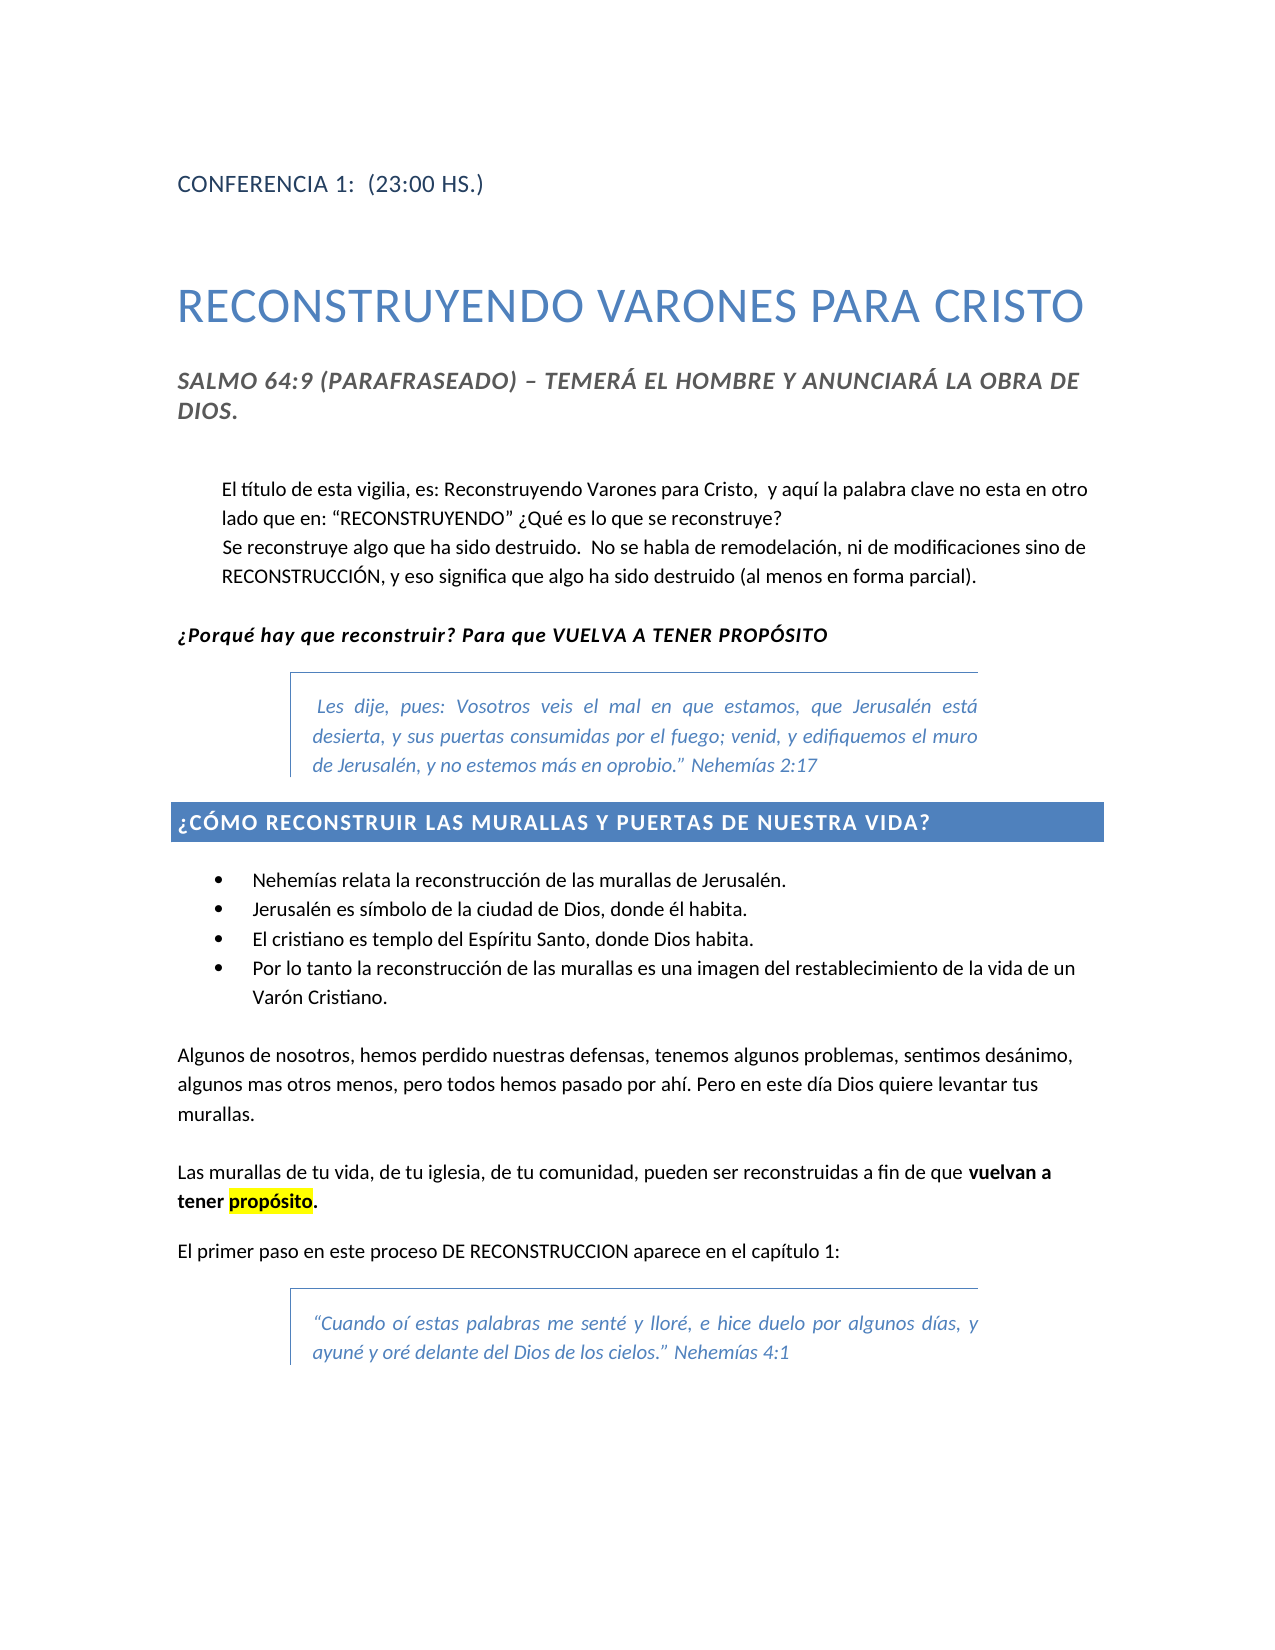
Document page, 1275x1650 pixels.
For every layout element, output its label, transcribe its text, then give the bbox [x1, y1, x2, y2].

text El primer paso en este proceso DE RECONSTRUCCION aparece en el capítulo 1: [177, 1238, 1098, 1264]
list Las murallas de tu vida, de tu iglesia, de tu comunidad, pueden ser reconstruidas a fin de que vuelvan a tener propósito. [177, 1159, 1098, 1214]
subtitle Salmo 64:9 (Parafraseado) – Temerá el Hombre y Anunciará la OBRA DE DIOS. [177, 365, 1098, 426]
text Les dije, pues: Vosotros veis el mal en que estamos, que Jerusalén está desierta, y sus puertas consumidas por el fuego; venid, y edifiquemos el muro de Jerusalén, y no estemos más en oprobio.” Nehemías 2:17 [291, 673, 978, 777]
list Jerusalén es símbolo de la ciudad de Dios, donde él habita. [215, 897, 1098, 922]
list Por lo tanto la reconstrucción de las murallas es una imagen del restablecimiento de la vida de un Varón Cristiano. [215, 955, 1098, 1009]
list Algunos de nosotros, hemos perdido nuestras defensas, tenemos algunos problemas, sentimos desánimo, algunos mas otros menos, pero todos hemos pasado por ahí. Pero en este día Dios quiere levantar tus murallas. [177, 1042, 1098, 1126]
title Reconstruyendo Varones para Cristo [177, 274, 1098, 335]
subtitle Conferencia 1: (23:00 hs.) [177, 168, 1098, 199]
list El cristiano es templo del Espíritu Santo, donde Dios habita. [215, 926, 1098, 951]
list El título de esta vigilia, es: Reconstruyendo Varones para Cristo, y aquí la palabra clave no esta en otro lado que en: “RECONSTRUYENDO” ¿Qué es lo que se reconstruye? [222, 447, 1098, 531]
list ¿Porqué hay que reconstruir? Para que VUELVA A TENER PROPÓSITO [177, 622, 1098, 647]
subtitle ¿Cómo reconstruir las Murallas y Puertas de nuestra vida? [177, 808, 1098, 836]
list Se reconstruye algo que ha sido destruido. No se habla de remodelación, ni de modificaciones sino de RECONSTRUCCIÓN, y eso significa que algo ha sido destruido (al menos en forma parcial). [222, 534, 1098, 589]
list Nehemías relata la reconstrucción de las murallas de Jerusalén. [215, 867, 1098, 893]
text “Cuando oí estas palabras me senté y lloré, e hice duelo por algunos días, y ayuné y oré delante del Dios de los cielos.” Nehemías 4:1 [291, 1289, 978, 1365]
